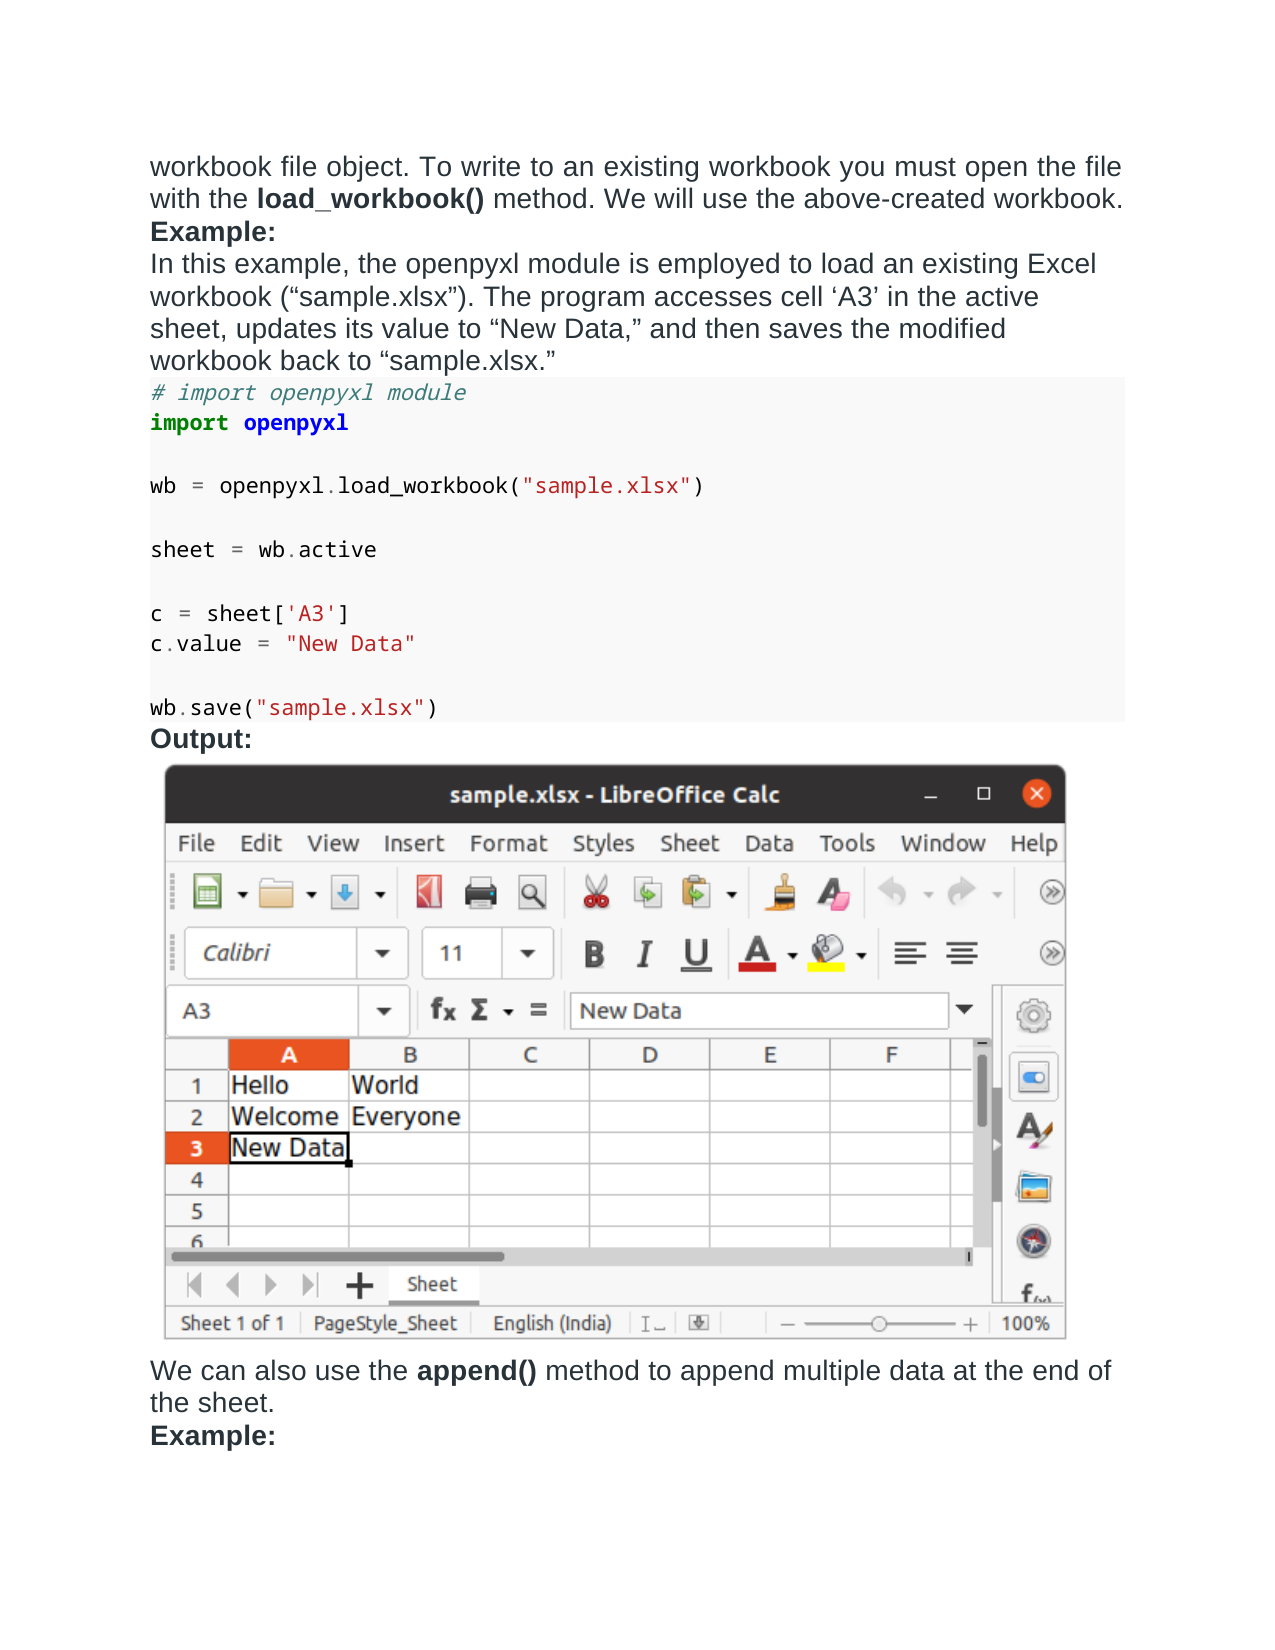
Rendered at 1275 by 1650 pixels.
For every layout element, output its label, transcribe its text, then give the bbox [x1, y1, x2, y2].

text sheet = wb.active [150, 534, 1125, 564]
text Example: [150, 215, 1125, 247]
picture [150, 753, 1081, 1354]
text c = sheet['A3'] [150, 598, 1125, 628]
text c.value = "New Data" [150, 628, 1125, 658]
text We can also use the append() method to append multiple data at the end of the sheet. [150, 1354, 1125, 1419]
text # import openpyxl module [150, 377, 1125, 407]
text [150, 150, 1125, 215]
text Output: [150, 722, 1125, 754]
text import openpyxl [150, 407, 1125, 436]
text wb = openpyxl.load_workbook("sample.xlsx") [150, 470, 1125, 500]
text wb.save("sample.xlsx") [150, 692, 1125, 722]
text In this example, the openpyxl module is employed to load an existing Excel workbook (“sample.xlsx”). The program accesses cell ‘A3’ in the active sheet, updates its value to “New Data,” and then saves the modified workbook back to “sample.xlsx.” [150, 247, 1125, 377]
text Example: [150, 1419, 1125, 1451]
